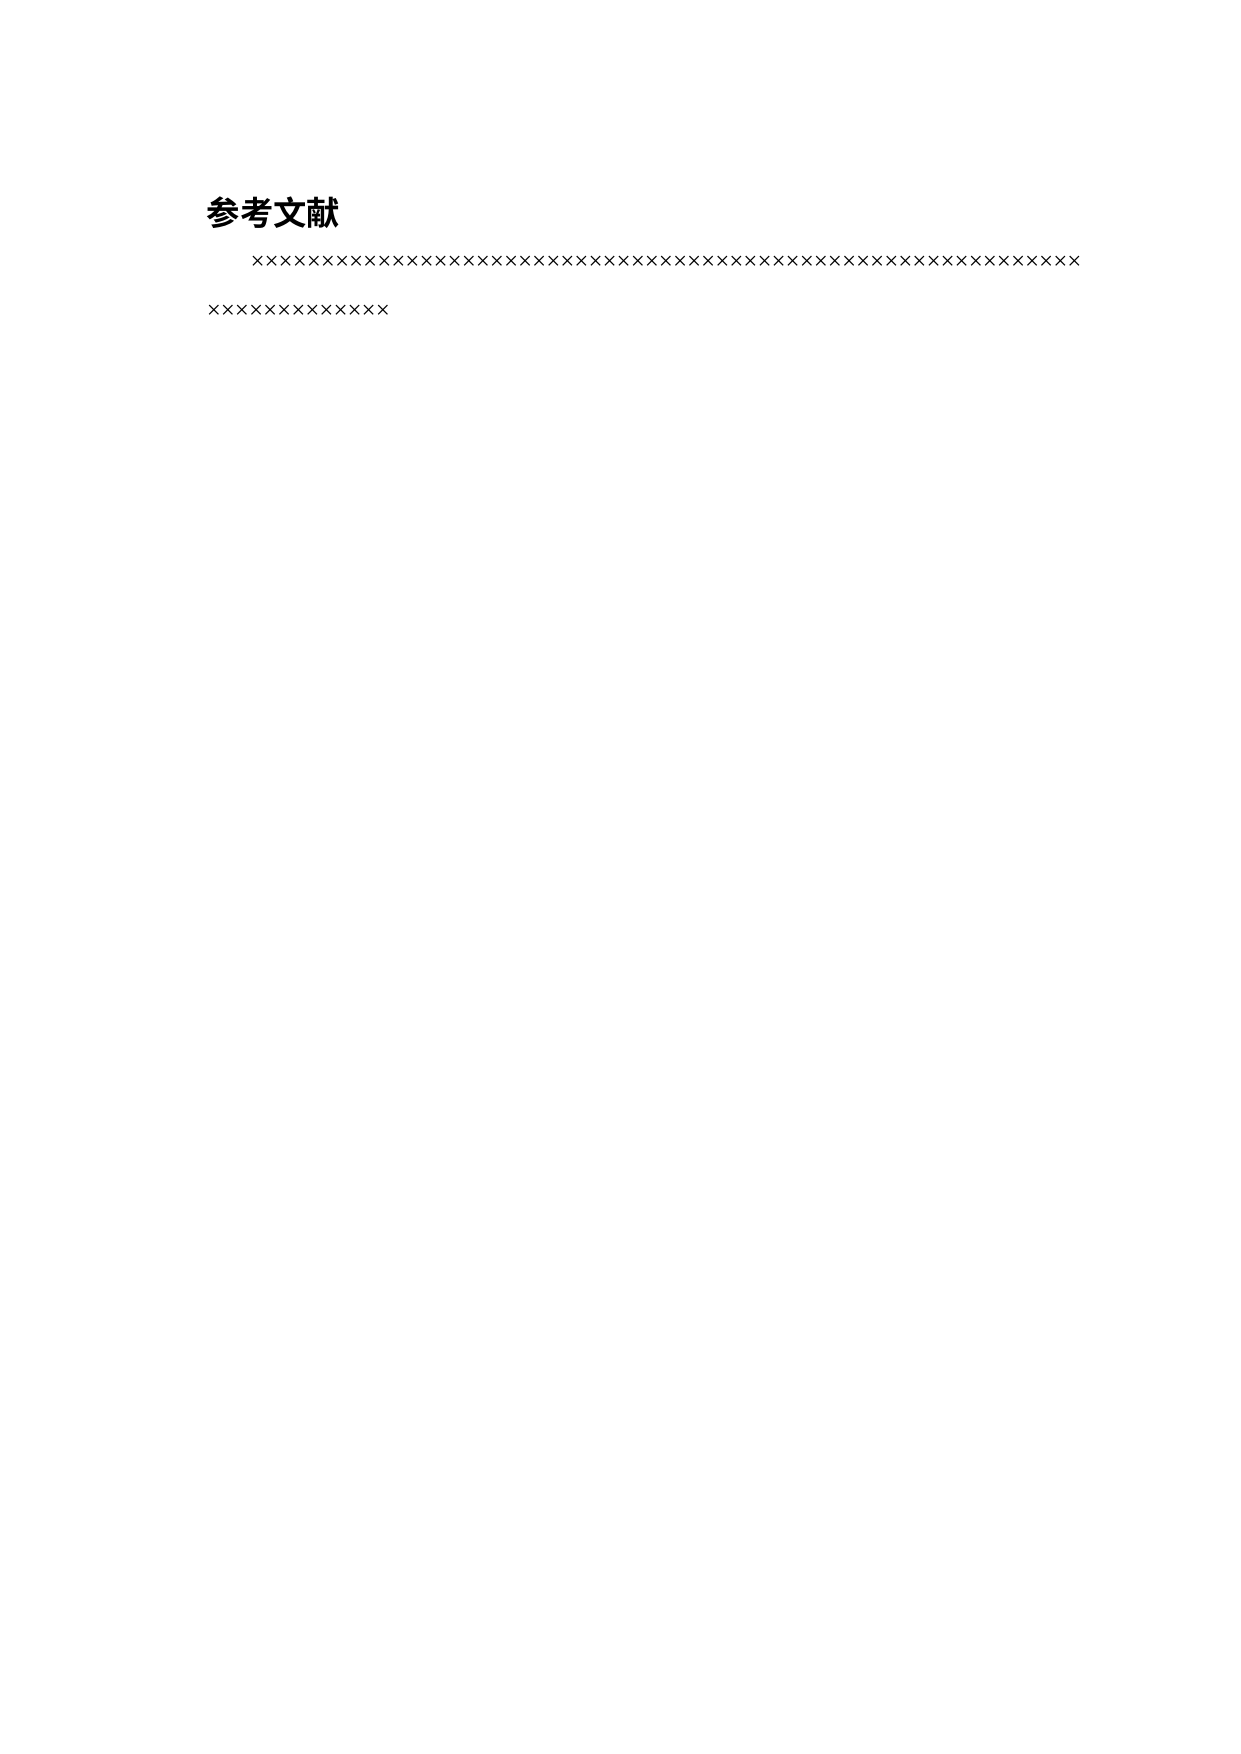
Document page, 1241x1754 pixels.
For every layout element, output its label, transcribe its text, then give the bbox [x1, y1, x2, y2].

subtitle 参考文献 [207, 177, 1093, 244]
text ×××××××××××××××××××××××××××××××××××××××××××××××××××××××××××××××××××××××× [207, 244, 1093, 327]
